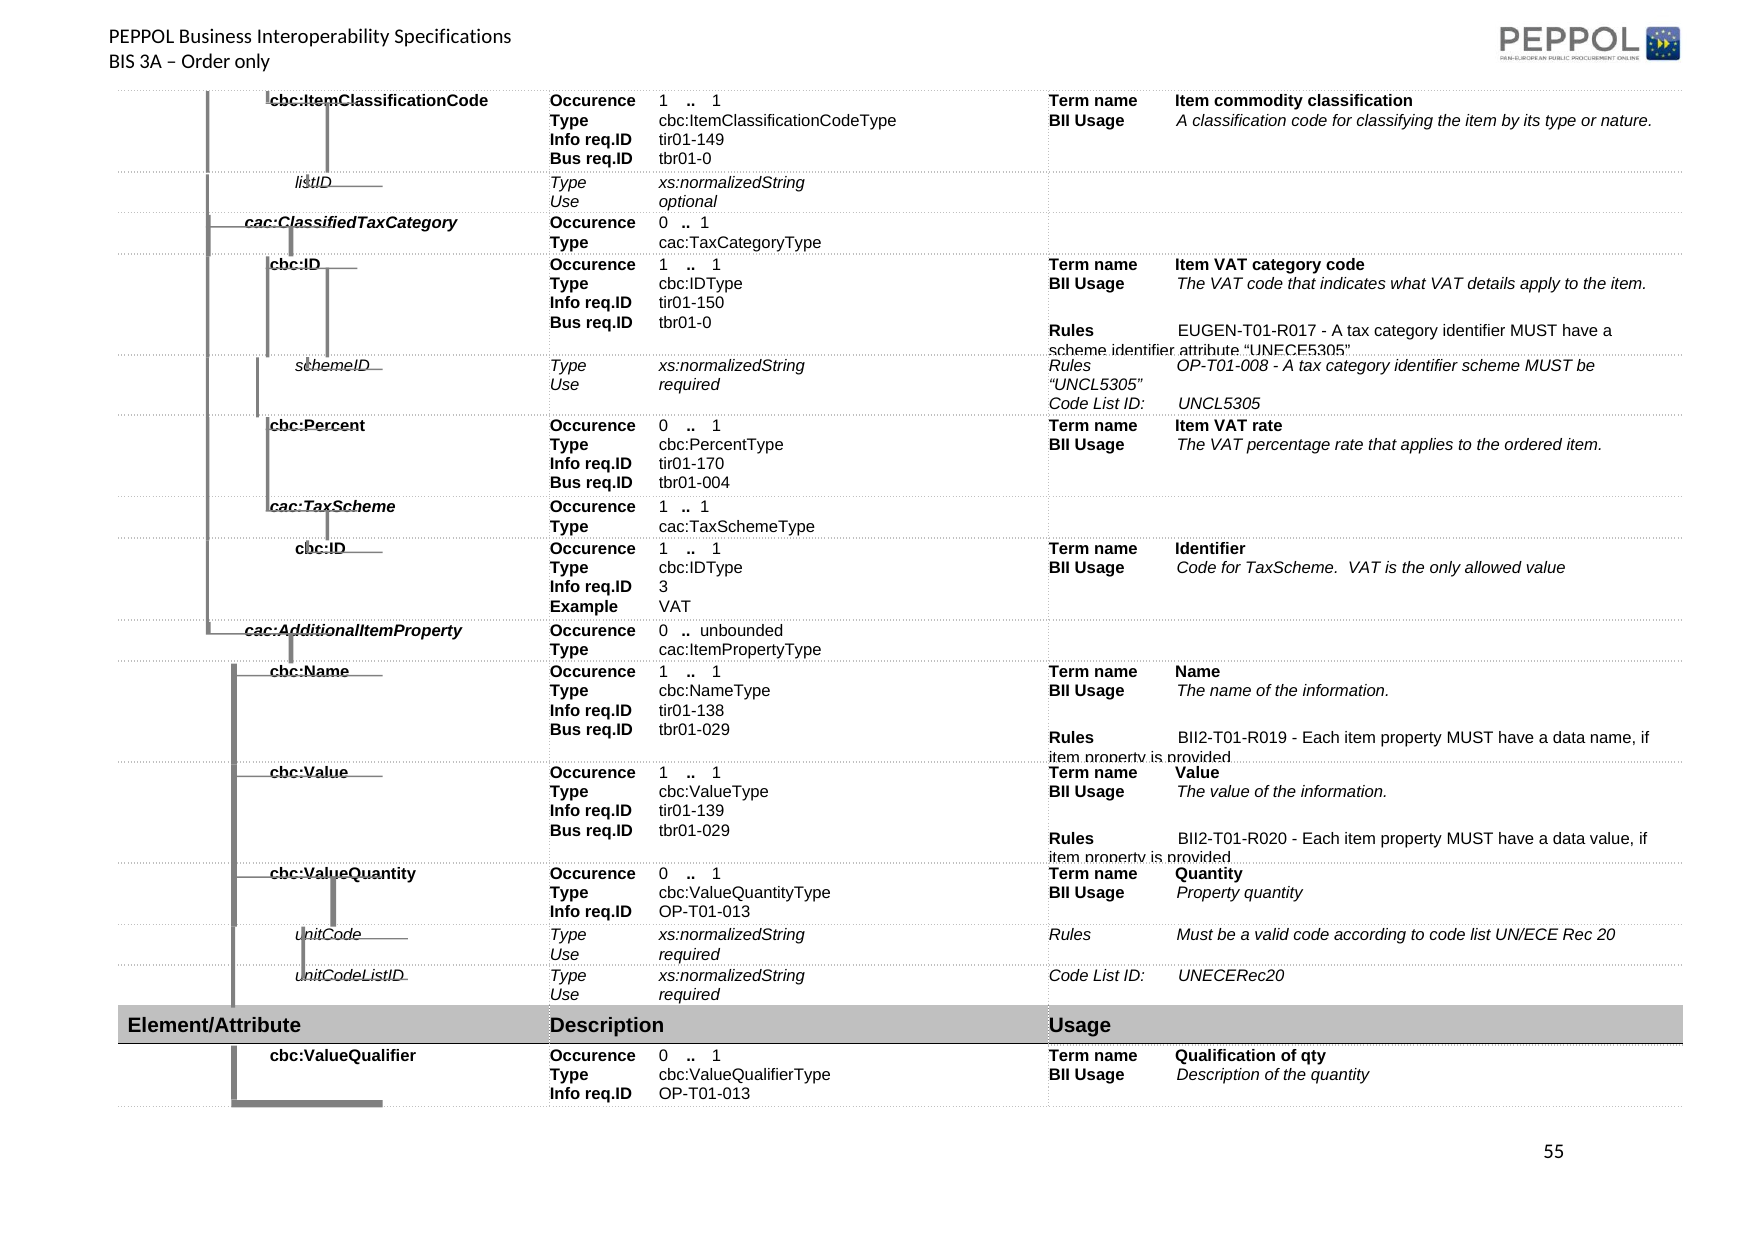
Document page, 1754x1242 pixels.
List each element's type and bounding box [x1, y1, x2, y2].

picture [1465, 3, 1718, 86]
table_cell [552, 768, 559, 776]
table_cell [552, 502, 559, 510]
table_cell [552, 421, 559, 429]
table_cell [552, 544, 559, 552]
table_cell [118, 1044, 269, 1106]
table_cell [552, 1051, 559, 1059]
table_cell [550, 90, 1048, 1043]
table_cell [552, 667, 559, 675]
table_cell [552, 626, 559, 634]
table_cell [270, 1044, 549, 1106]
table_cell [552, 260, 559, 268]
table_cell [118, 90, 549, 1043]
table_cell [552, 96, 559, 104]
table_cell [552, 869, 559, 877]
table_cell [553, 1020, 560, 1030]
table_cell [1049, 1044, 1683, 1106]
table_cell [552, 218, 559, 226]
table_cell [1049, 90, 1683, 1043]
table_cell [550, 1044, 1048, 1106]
